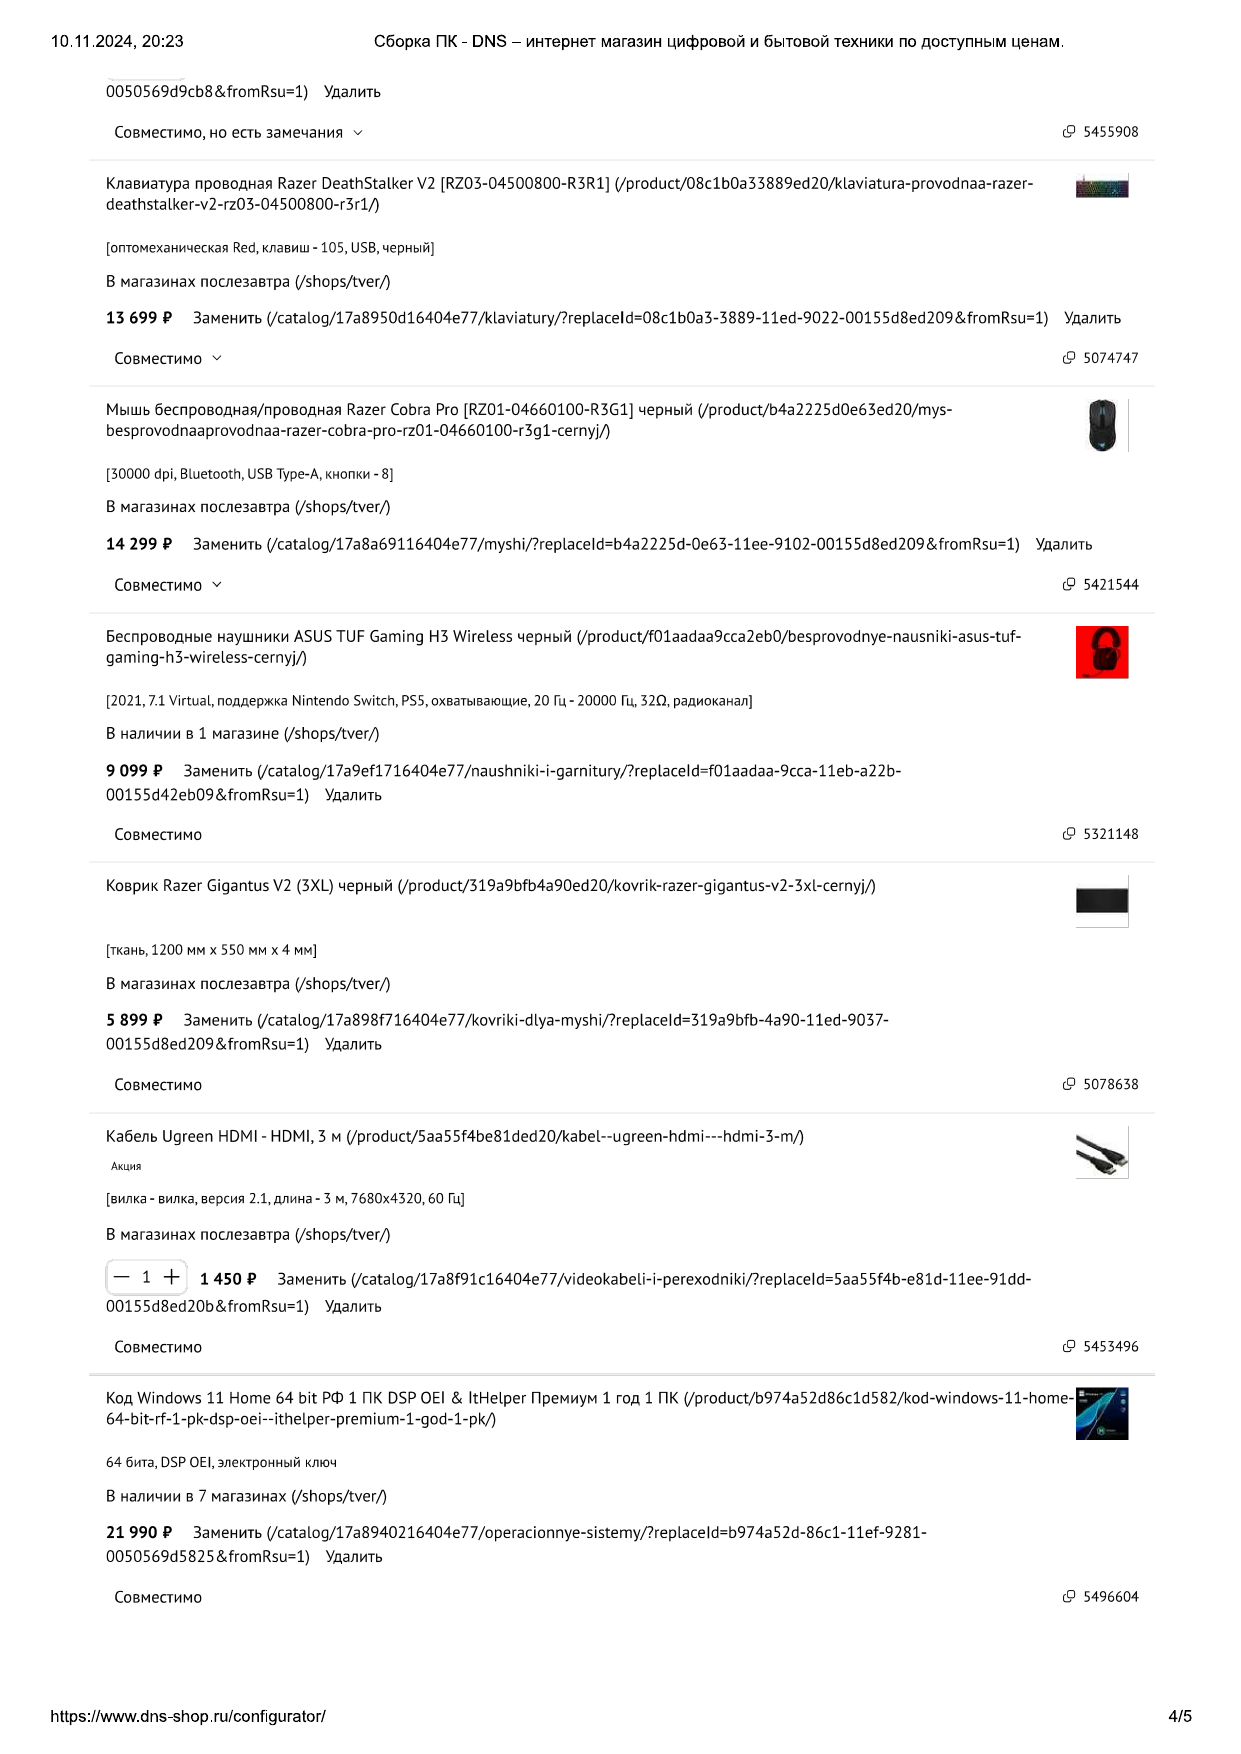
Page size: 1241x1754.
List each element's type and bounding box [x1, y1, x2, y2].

picture [88, 77, 1156, 1603]
